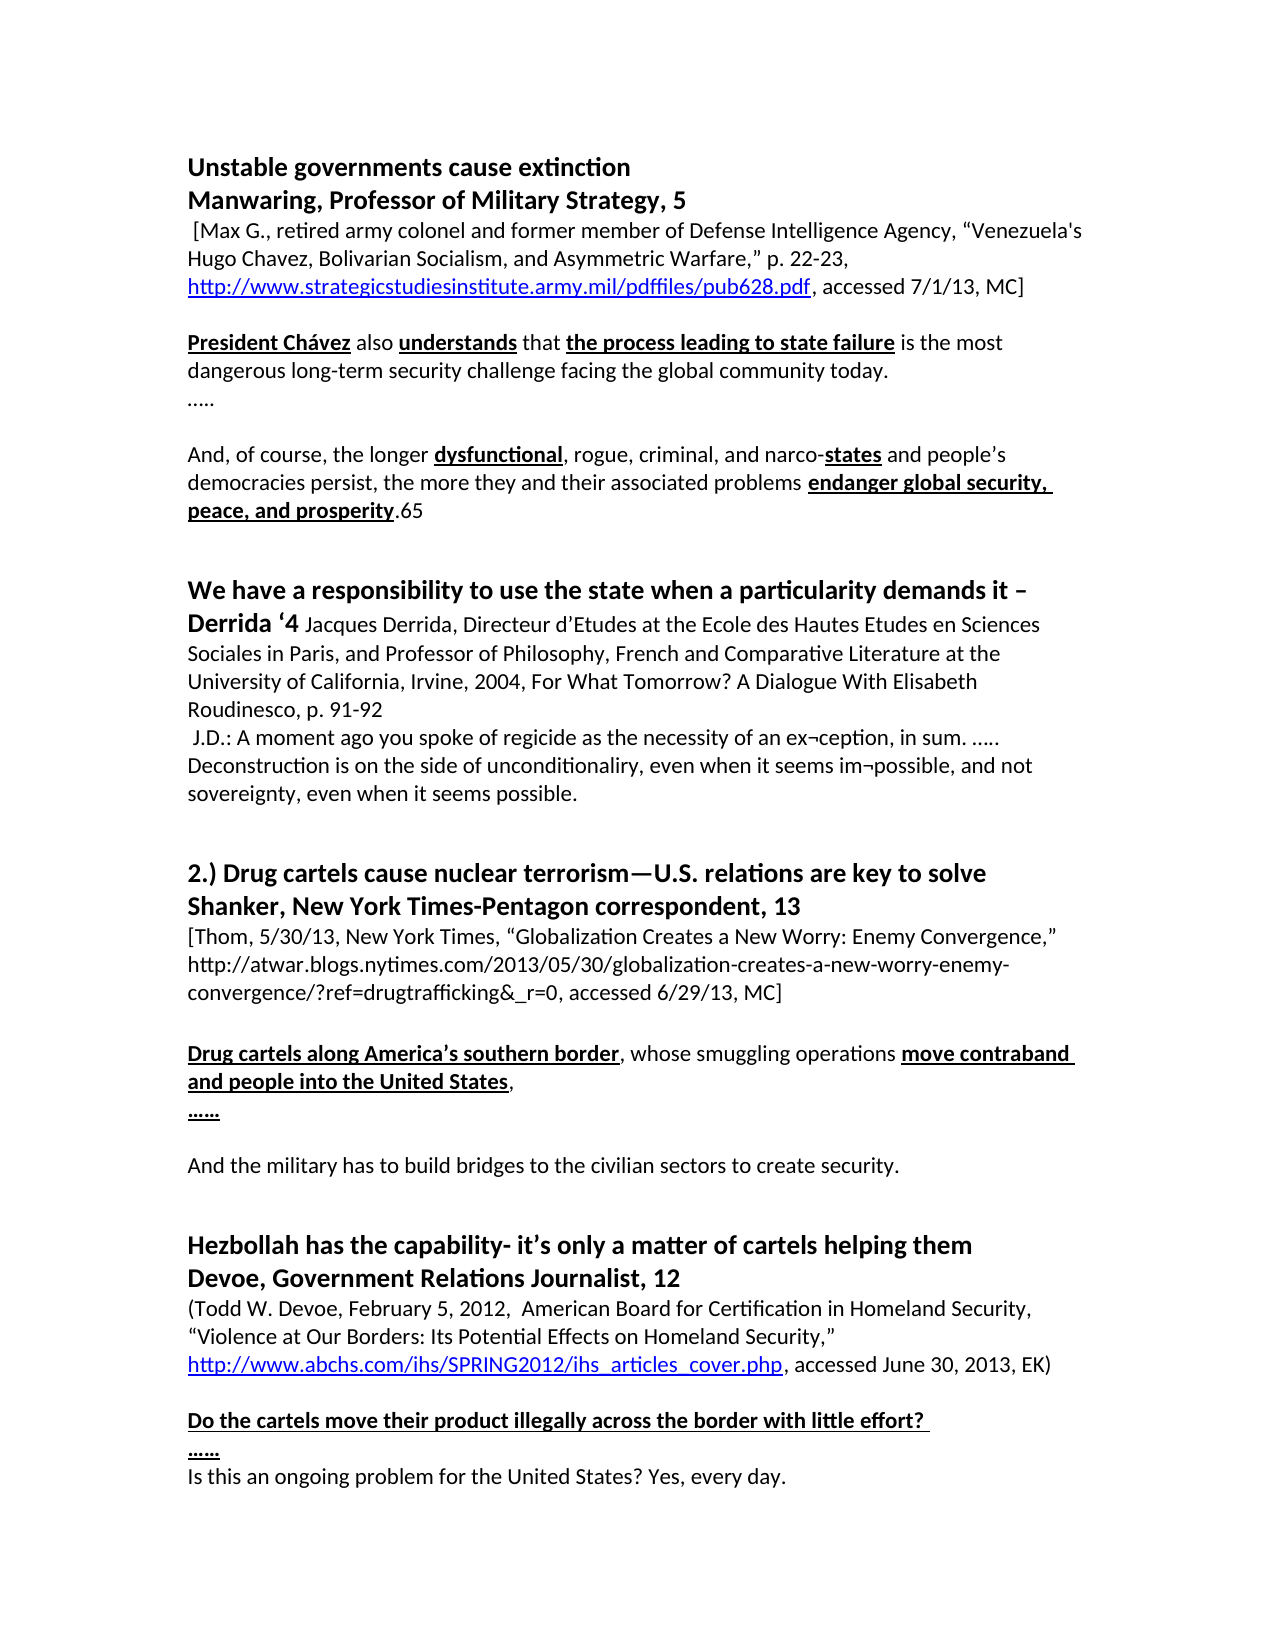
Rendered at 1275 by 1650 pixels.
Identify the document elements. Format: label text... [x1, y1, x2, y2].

text Do the cartels move their product illegally across the border with little effort? [187, 1406, 1087, 1434]
text …… [187, 1095, 1087, 1123]
text ….. [187, 384, 1087, 412]
text (Todd W. Devoe, February 5, 2012, American Board for Certification in Homeland Security, “Violence at Our Borders: Its Potential Effects on Homeland Security,” http://www.abchs.com/ihs/SPRING2012/ihs_articles_cover.php, accessed June 30, 2013, EK) [187, 1294, 1087, 1378]
text [Max G., retired army colonel and former member of Defense Intelligence Agency, “Venezuela's Hugo Chavez, Bolivarian Socialism, and Asymmetric Warfare,” p. 22-23, http://www.strategicstudiesinstitute.army.mil/pdffiles/pub628.pdf, accessed 7/1/13, MC] [187, 216, 1087, 300]
text [Thom, 5/30/13, New York Times, “Globalization Creates a New Worry: Enemy Convergence,” http://atwar.blogs.nytimes.com/2013/05/30/globalization-creates-a-new-worry-enemy-convergence/?ref=drugtrafficking&_r=0, accessed 6/29/13, MC] [187, 922, 1087, 1006]
text Is this an ongoing problem for the United States? Yes, every day. [187, 1462, 1087, 1490]
text Devoe, Government Relations Journalist, 12 [187, 1261, 1087, 1294]
text Derrida ‘4 Jacques Derrida, Directeur d’Etudes at the Ecole des Hautes Etudes en Sciences Sociales in Paris, and Professor of Philosophy, French and Comparative Literature at the University of California, Irvine, 2004, For What Tomorrow? A Dialogue With Elisabeth Roudinesco, p. 91-92 [187, 606, 1087, 723]
text Drug cartels along America’s southern border, whose smuggling operations move contraband and people into the United States, [187, 1039, 1087, 1095]
text And, of course, the longer dysfunctional, rogue, criminal, and narco-states and people’s democracies persist, the more they and their associated problems endanger global security, peace, and prosperity.65 [187, 440, 1087, 524]
text And the military has to build bridges to the civilian sectors to create security. [187, 1151, 1087, 1179]
text J.D.: A moment ago you spoke of regicide as the necessity of an ex¬ception, in sum. ….. [187, 723, 1087, 751]
subtitle Unstable governments cause extinction [187, 150, 1087, 183]
subtitle Hezbollah has the capability- it’s only a matter of cartels helping them [187, 1228, 1087, 1261]
text Manwaring, Professor of Military Strategy, 5 [187, 183, 1087, 216]
text Deconstruction is on the side of unconditionaliry, even when it seems im¬possible, and not sovereignty, even when it seems possible. [187, 751, 1087, 807]
subtitle We have a responsibility to use the state when a particularity demands it – [187, 573, 1087, 606]
text President Chávez also understands that the process leading to state failure is the most dangerous long-term security challenge facing the global community today. [187, 328, 1087, 384]
text Shanker, New York Times-Pentagon correspondent, 13 [187, 889, 1087, 922]
text …… [187, 1434, 1087, 1462]
text 2.) Drug cartels cause nuclear terrorism—U.S. relations are key to solve [187, 856, 1087, 889]
